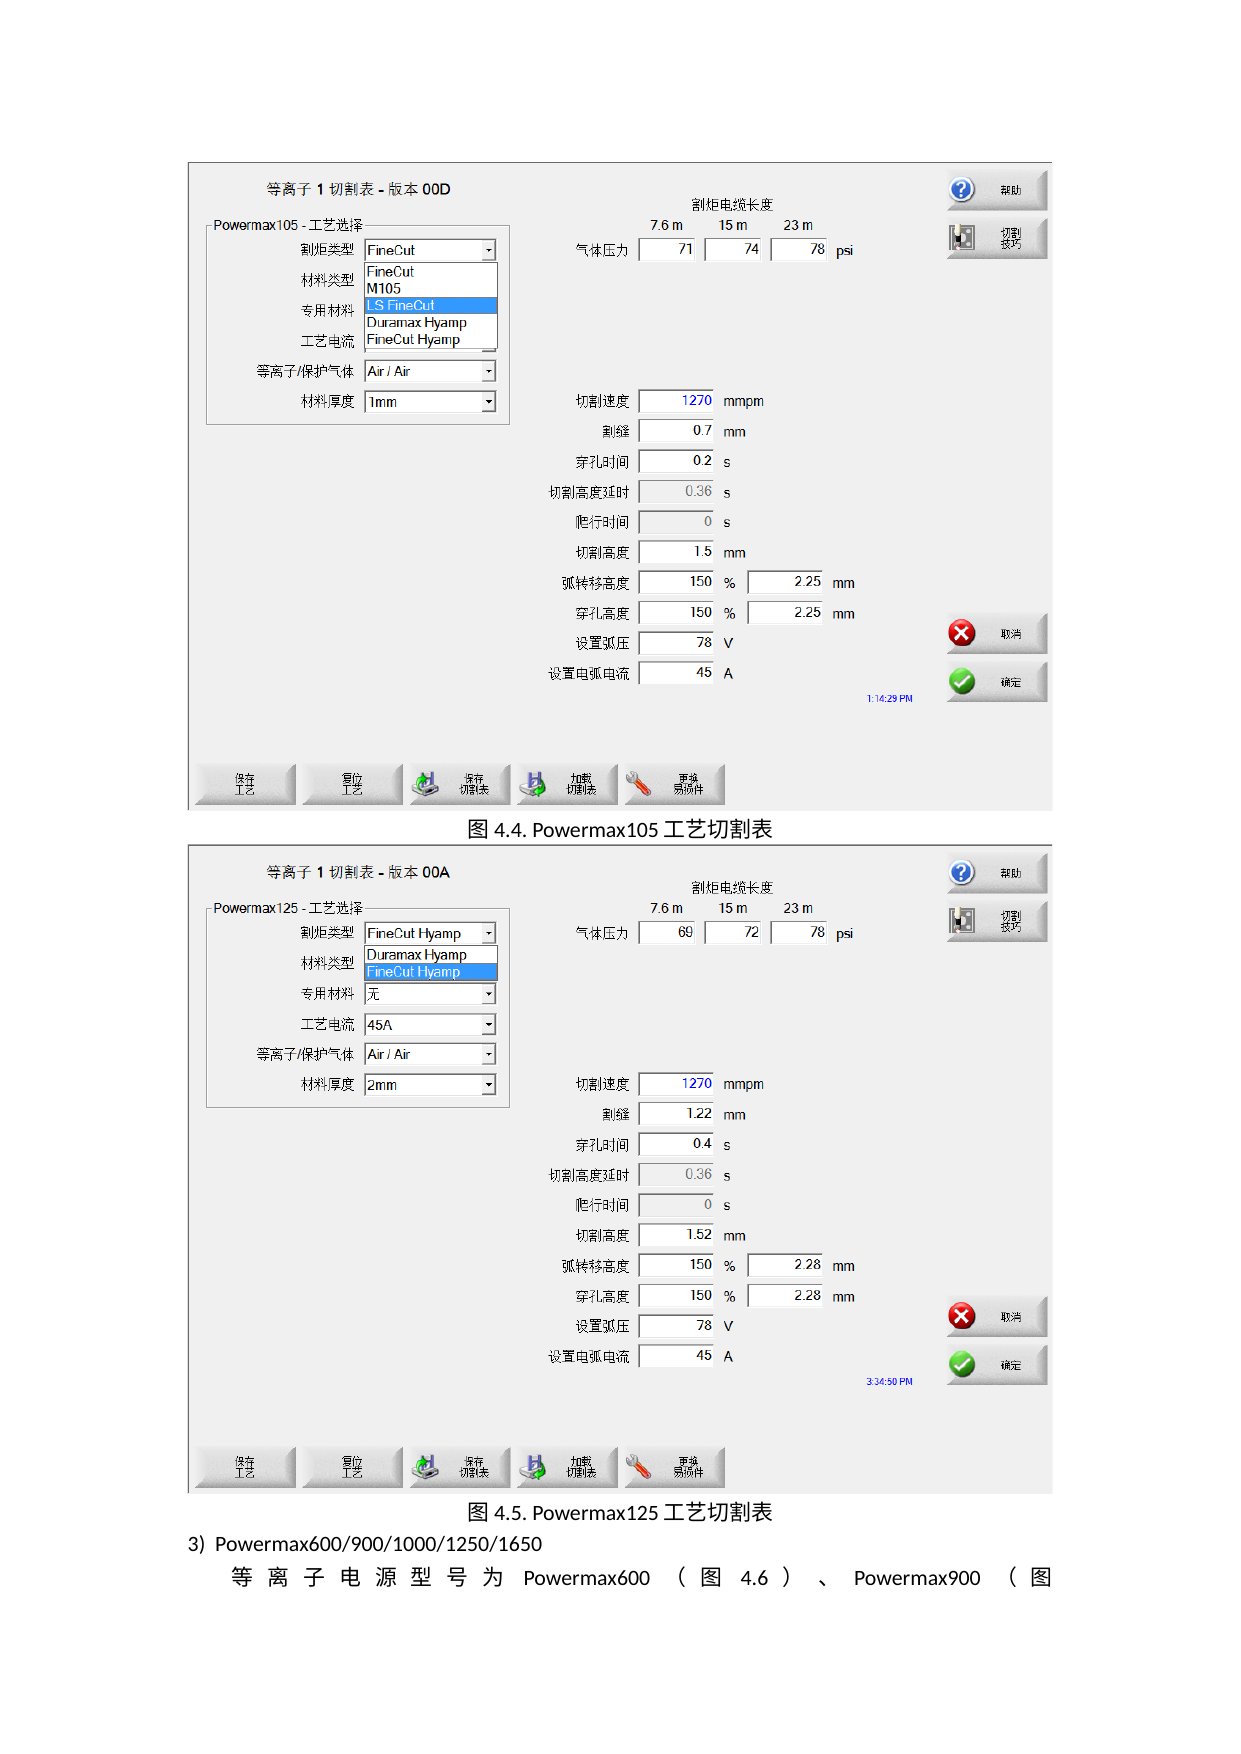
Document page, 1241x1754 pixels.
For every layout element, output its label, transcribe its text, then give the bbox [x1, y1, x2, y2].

picture [187, 844, 1053, 1494]
text 3) Powermax600/900/1000/1250/1650 [187, 1527, 1053, 1559]
text 图4.5. Powermax125工艺切割表 [187, 1494, 1053, 1527]
text 等离子电源型号为Powermax600（图4.6）、Powermax900（图4.7）、Powermax1000（图4.8）、Powermax1250（图4.9）、Powermax1650（图4.10）时，工艺切割表界面参数基本一致。 [187, 1559, 1053, 1592]
text 图4.4. Powermax105工艺切割表 [187, 812, 1053, 844]
picture [187, 162, 1053, 811]
